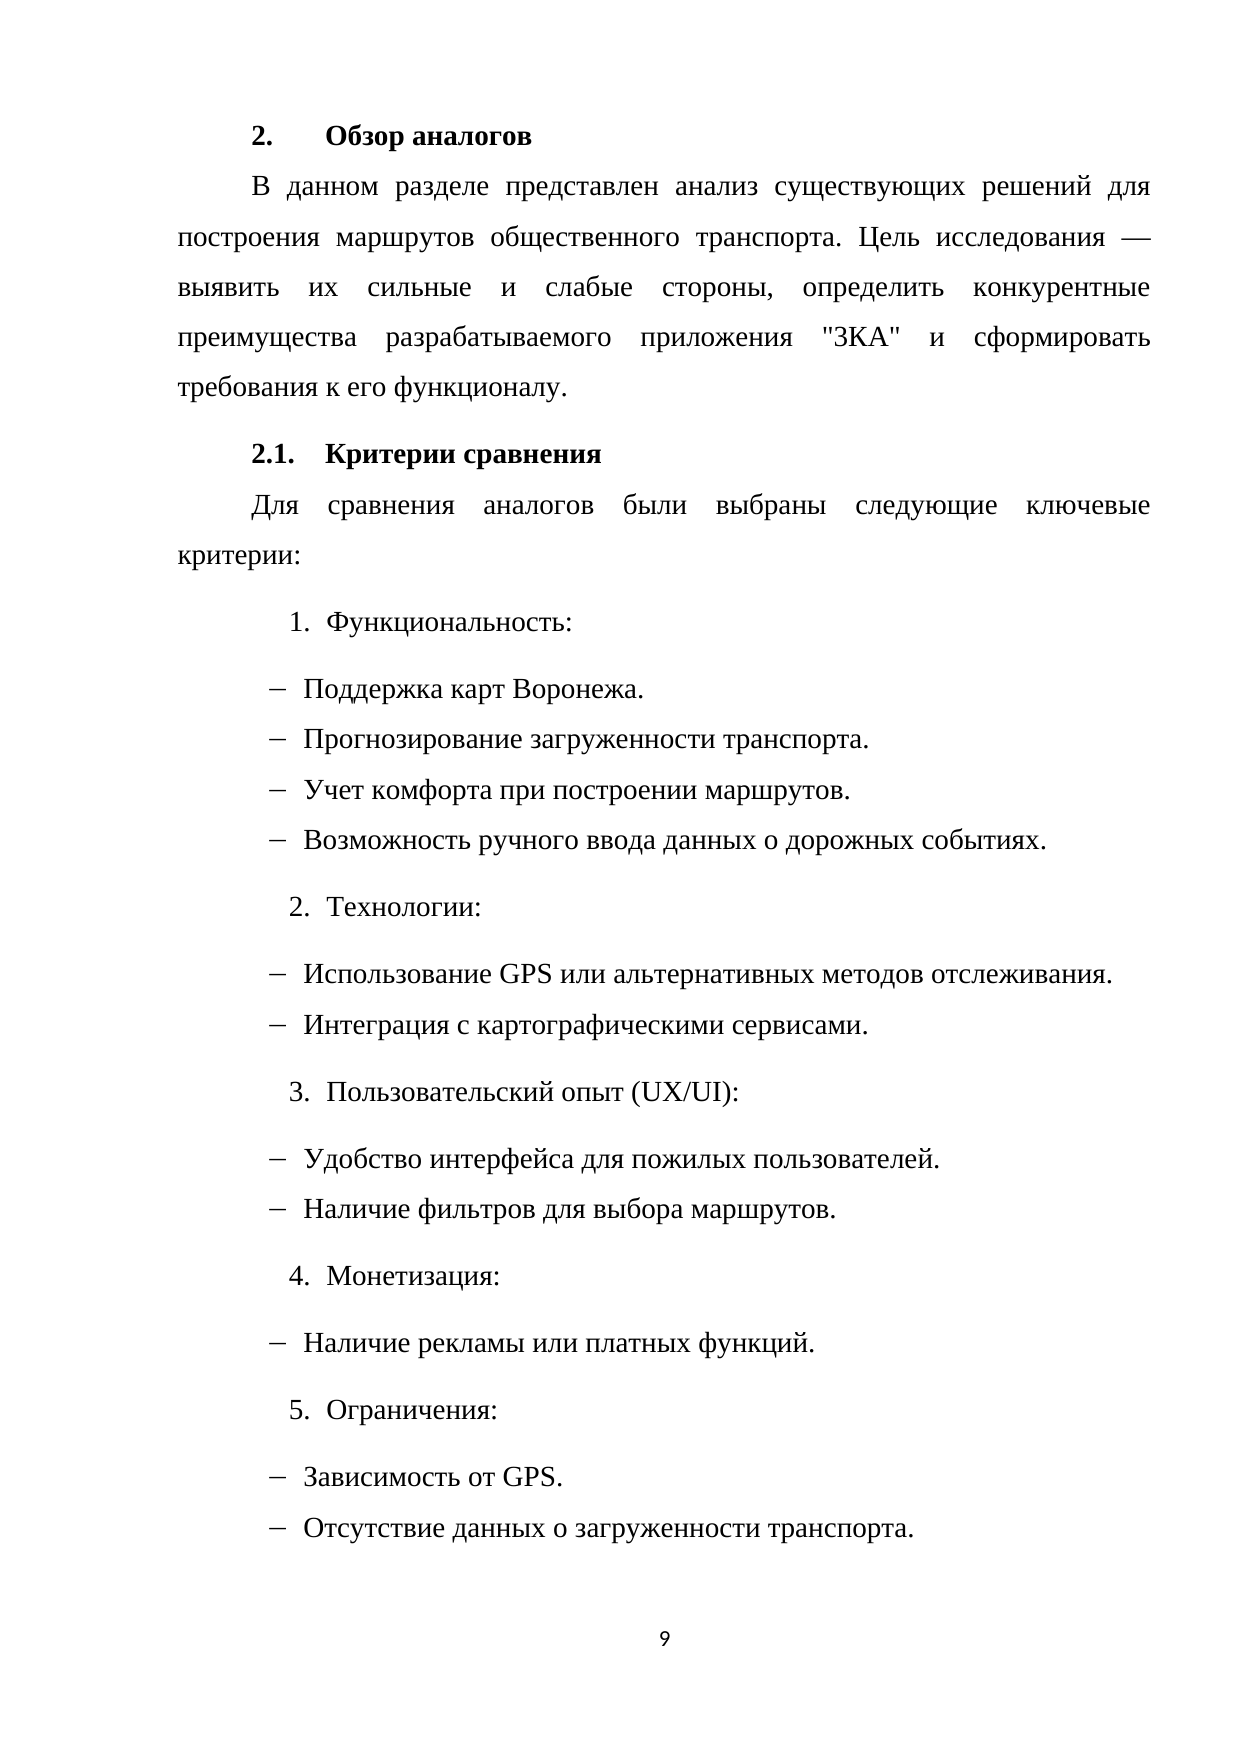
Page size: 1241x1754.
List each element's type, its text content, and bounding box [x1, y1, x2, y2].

list Функциональность: [288, 604, 1152, 638]
text Отсутствие данных о загруженности транспорта. [266, 1510, 1152, 1543]
text Для сравнения аналогов были выбраны следующие ключевые критерии: [177, 487, 1152, 571]
text Ограничения: [288, 1392, 1152, 1426]
text Критерии сравнения [251, 437, 1152, 470]
text Учет комфорта при построении маршрутов. [266, 772, 1152, 806]
text Наличие фильтров для выбора маршрутов. [266, 1191, 1152, 1225]
text Монетизация: [288, 1258, 1152, 1292]
text Обзор аналогов [251, 118, 1152, 152]
text Прогнозирование загруженности транспорта. [266, 721, 1152, 755]
text Наличие рекламы или платных функций. [266, 1325, 1152, 1359]
text Пользовательский опыт (UX/UI): [288, 1074, 1152, 1107]
text Интеграция с картографическими сервисами. [266, 1007, 1152, 1040]
text Поддержка карт Воронежа. [266, 671, 1152, 705]
text Использование GPS или альтернативных методов отслеживания. [266, 956, 1152, 990]
text Технологии: [288, 889, 1152, 923]
text В данном разделе представлен анализ существующих решений для построения маршрутов общественного транспорта. Цель исследования — выявить их сильные и слабые стороны, определить конкурентные преимущества разрабатываемого приложения "3КА" и сформировать требования к его функционалу. [177, 168, 1152, 403]
text Зависимость от GPS. [266, 1459, 1152, 1493]
text Возможность ручного ввода данных о дорожных событиях. [266, 822, 1152, 856]
text Удобство интерфейса для пожилых пользователей. [266, 1141, 1152, 1174]
